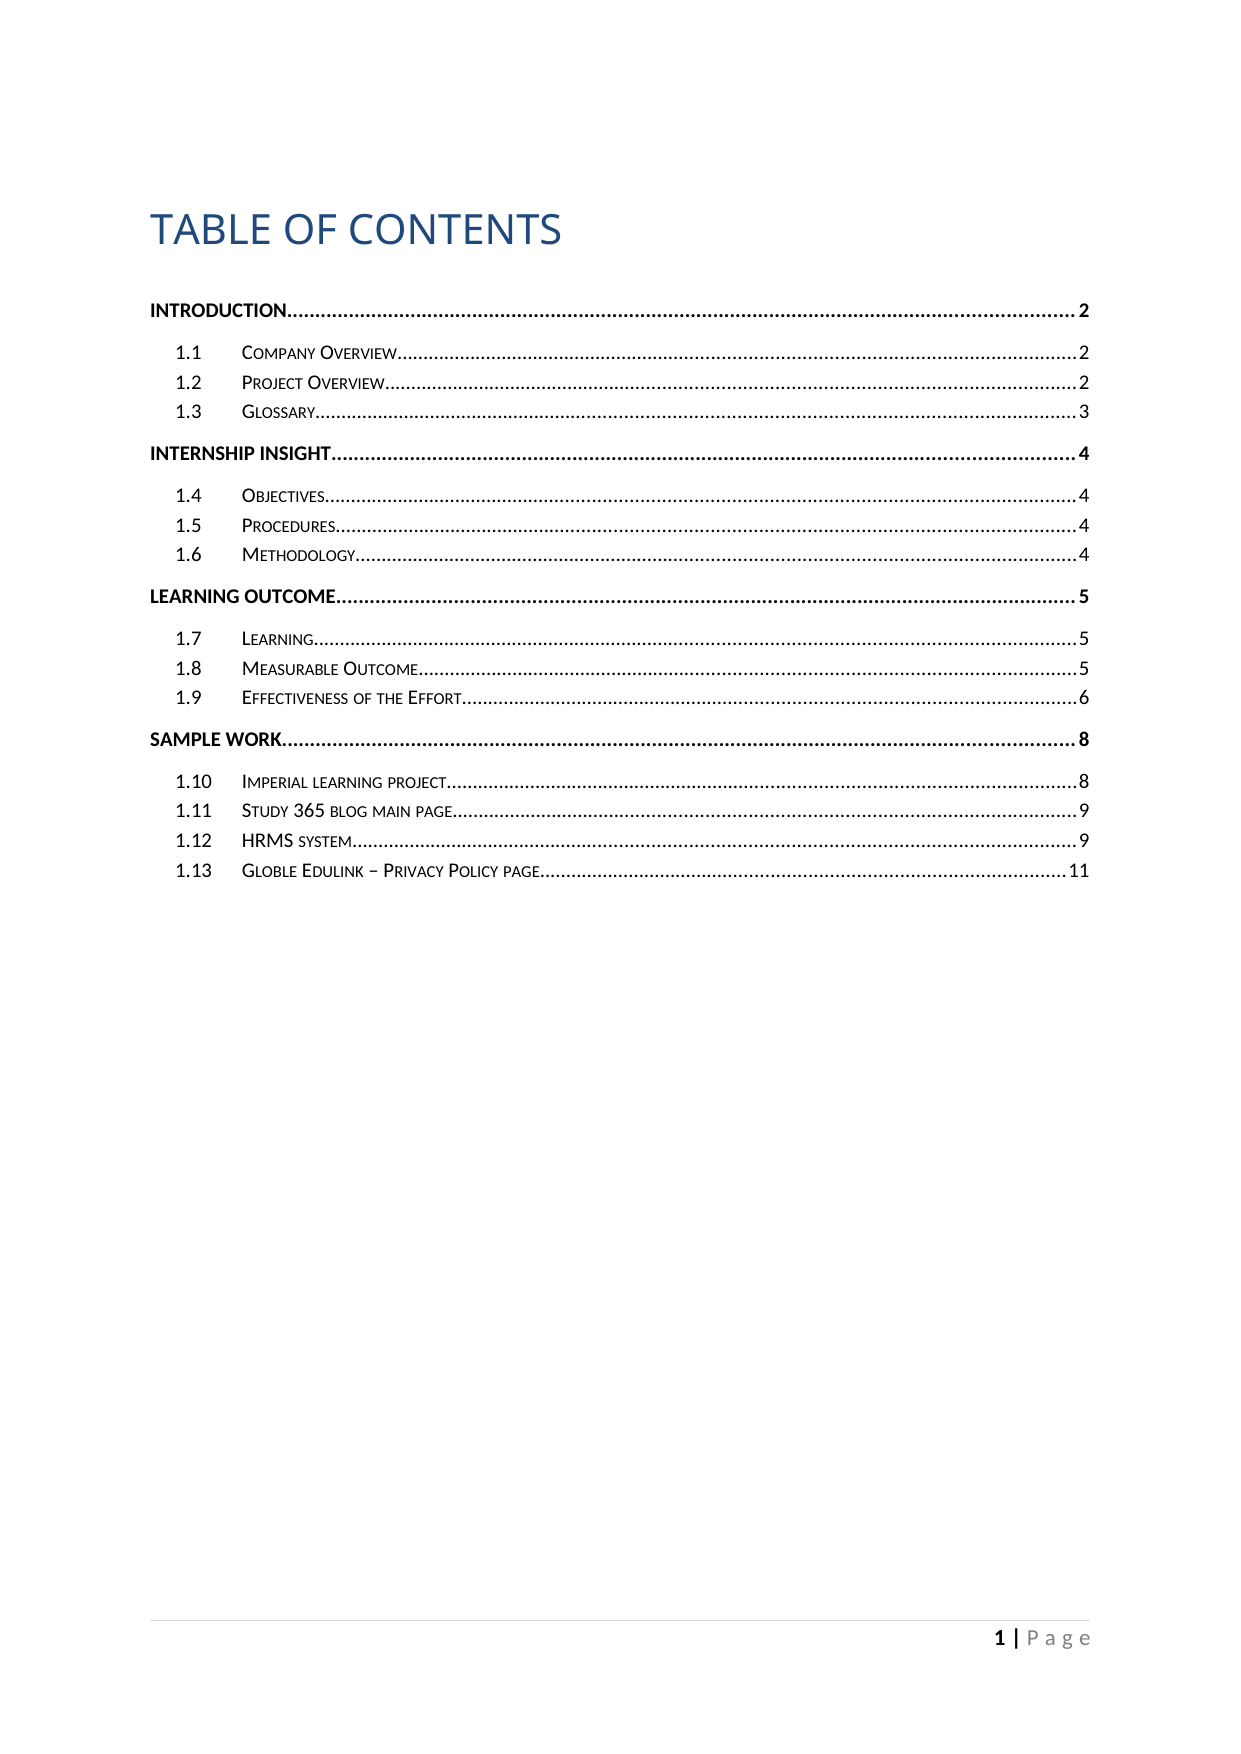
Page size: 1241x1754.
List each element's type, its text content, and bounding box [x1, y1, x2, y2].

subtitle Table of Contents [150, 200, 1090, 257]
text 1.6 Methodology 4 [175, 541, 1090, 567]
text 1.11 Study 365 blog main page 9 [175, 798, 1090, 823]
text 1.2 Project Overview 2 [175, 369, 1090, 394]
text sample work 8 [150, 726, 1090, 752]
text 1.12 HRMS system 9 [175, 827, 1090, 853]
text 1.3 Glossary 3 [175, 398, 1090, 424]
text 1.9 Effectiveness of the Effort 6 [175, 684, 1090, 710]
text 1.13 Globle Edulink – Privacy Policy page 11 [175, 857, 1090, 882]
text Introduction 2 [150, 298, 1090, 323]
text 1.8 Measurable Outcome 5 [175, 655, 1090, 680]
text 1.10 Imperial learning project 8 [175, 768, 1090, 793]
text 1.1 Company Overview 2 [175, 339, 1090, 365]
text 1.4 Objectives 4 [175, 482, 1090, 508]
text Learning outcome 5 [150, 583, 1090, 609]
text 1.7 Learning 5 [175, 625, 1090, 651]
text internship insight 4 [150, 441, 1090, 466]
text 1.5 Procedures 4 [175, 512, 1090, 537]
